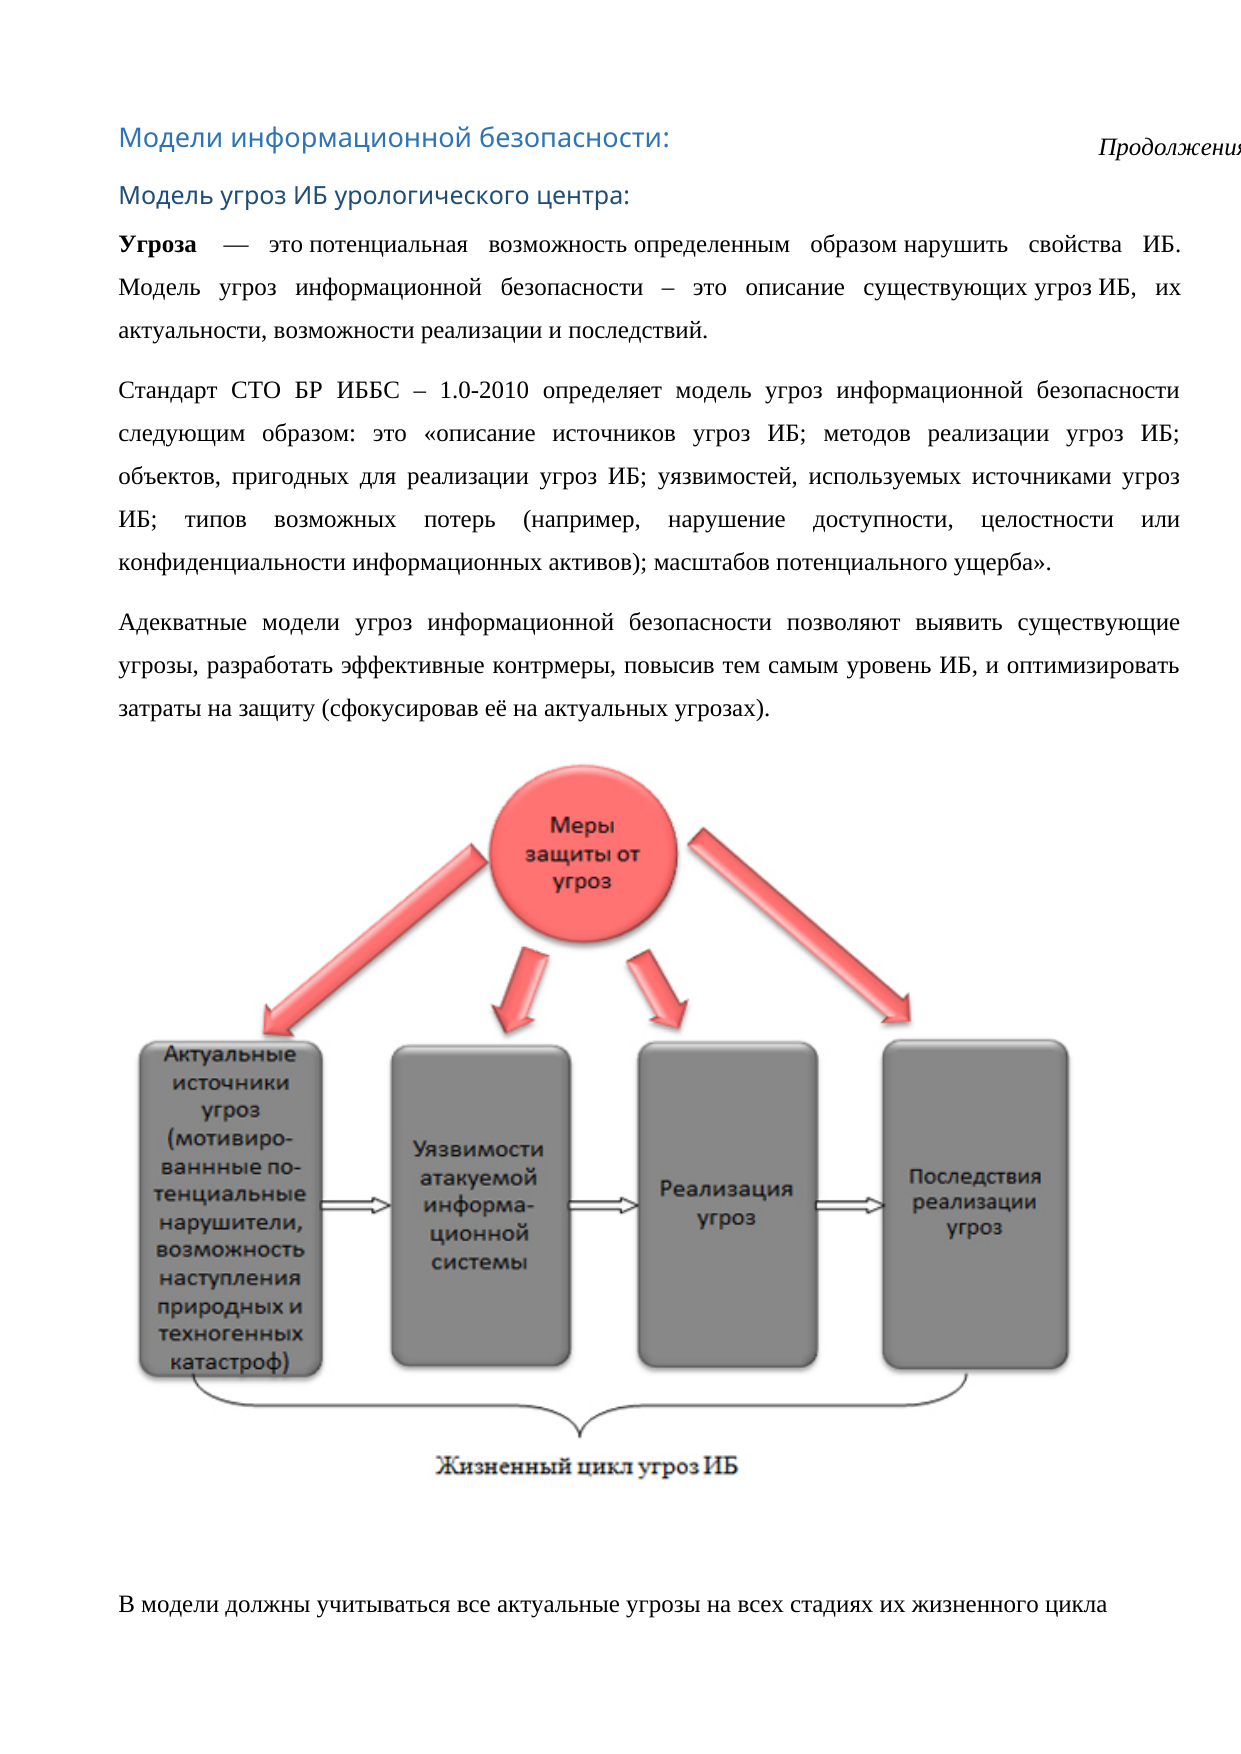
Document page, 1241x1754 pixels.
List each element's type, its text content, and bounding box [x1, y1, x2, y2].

picture [118, 753, 1093, 1498]
subtitle Модели информационной безопасности: [118, 118, 1181, 155]
text В модели должны учитываться все актуальные угрозы на всех стадиях их жизненного цикла [118, 1589, 1181, 1617]
text Адекватные модели угроз информационной безопасности позволяют выявить существующие угрозы, разработать эффективные контрмеры, повысив тем самым уровень ИБ, и оптимизировать затраты на защиту (сфокусировав её на актуальных угрозах). [118, 607, 1181, 722]
text Угроза — это потенциальная возможность определенным образом нарушить свойства ИБ. Модель угроз информационной безопасности – это описание существующих угроз ИБ, их актуальности, возможности реализации и последствий. [118, 229, 1181, 344]
text Стандарт СТО БР ИББС – 1.0-2010 определяет модель угроз информационной безопасности следующим образом: это «описание источников угроз ИБ; методов реализации угроз ИБ; объектов, пригодных для реализации угроз ИБ; уязвимостей, используемых источниками угроз ИБ; типов возможных потерь (например, нарушение доступности, целостности или конфиденциальности информационных активов); масштабов потенциального ущерба». [118, 375, 1181, 576]
subtitle Модель угроз ИБ урологического центра: [118, 178, 1181, 212]
